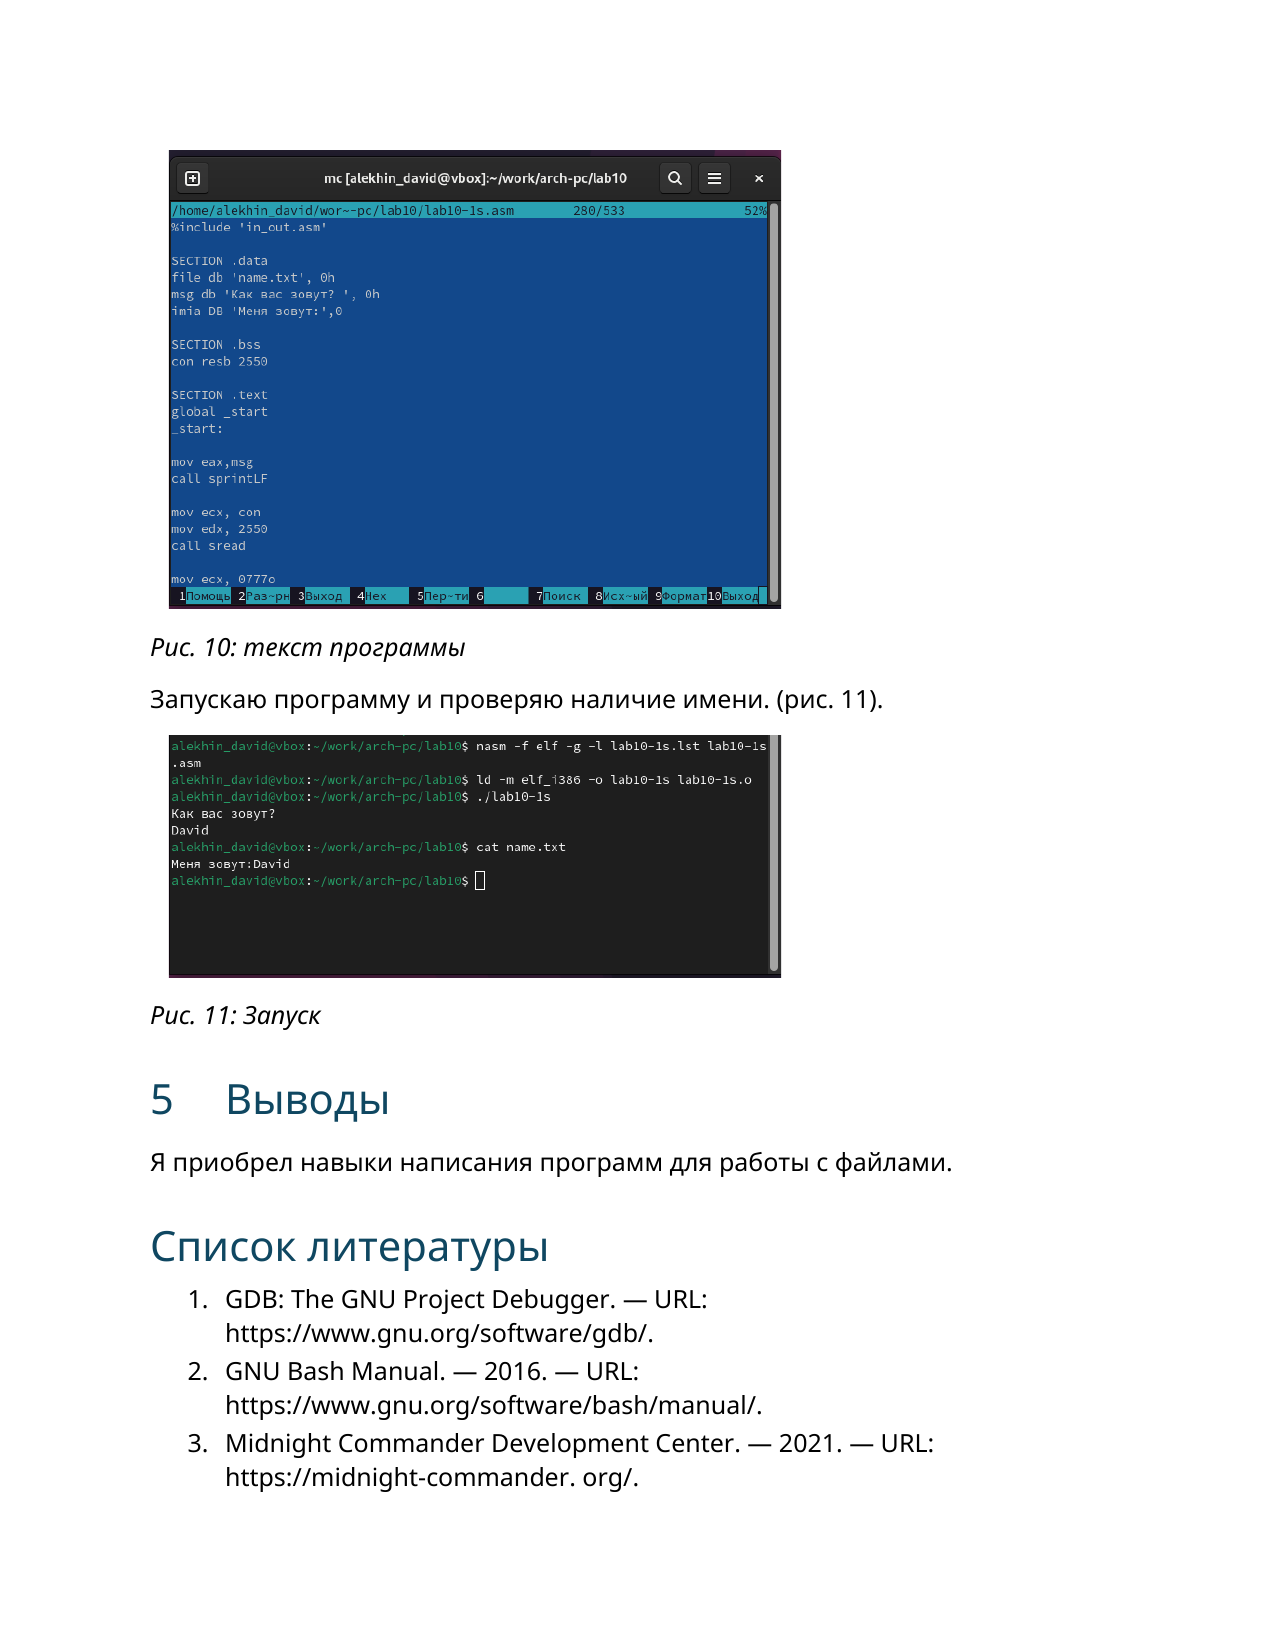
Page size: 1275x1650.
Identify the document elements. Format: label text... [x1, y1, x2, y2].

subtitle Список литературы [150, 1217, 1125, 1273]
subtitle 5 Выводы [150, 1069, 1125, 1126]
text Запускаю программу и проверяю наличие имени. (рис. 11). [150, 682, 1125, 716]
list GNU Bash Manual. — 2016. — URL: https://www.gnu.org/software/bash/manual/. [187, 1354, 1125, 1422]
list Midnight Commander Development Center. — 2021. — URL: https://midnight-commander. org/. [187, 1426, 1125, 1494]
picture [168, 735, 782, 978]
text Рис. 10: текст программы [150, 629, 1125, 663]
picture [168, 150, 782, 609]
text Рис. 11: Запуск [150, 998, 1125, 1032]
text Я приобрел навыки написания программ для работы с файлами. [150, 1145, 1125, 1179]
list GDB: The GNU Project Debugger. — URL: https://www.gnu.org/software/gdb/. [187, 1282, 1125, 1350]
